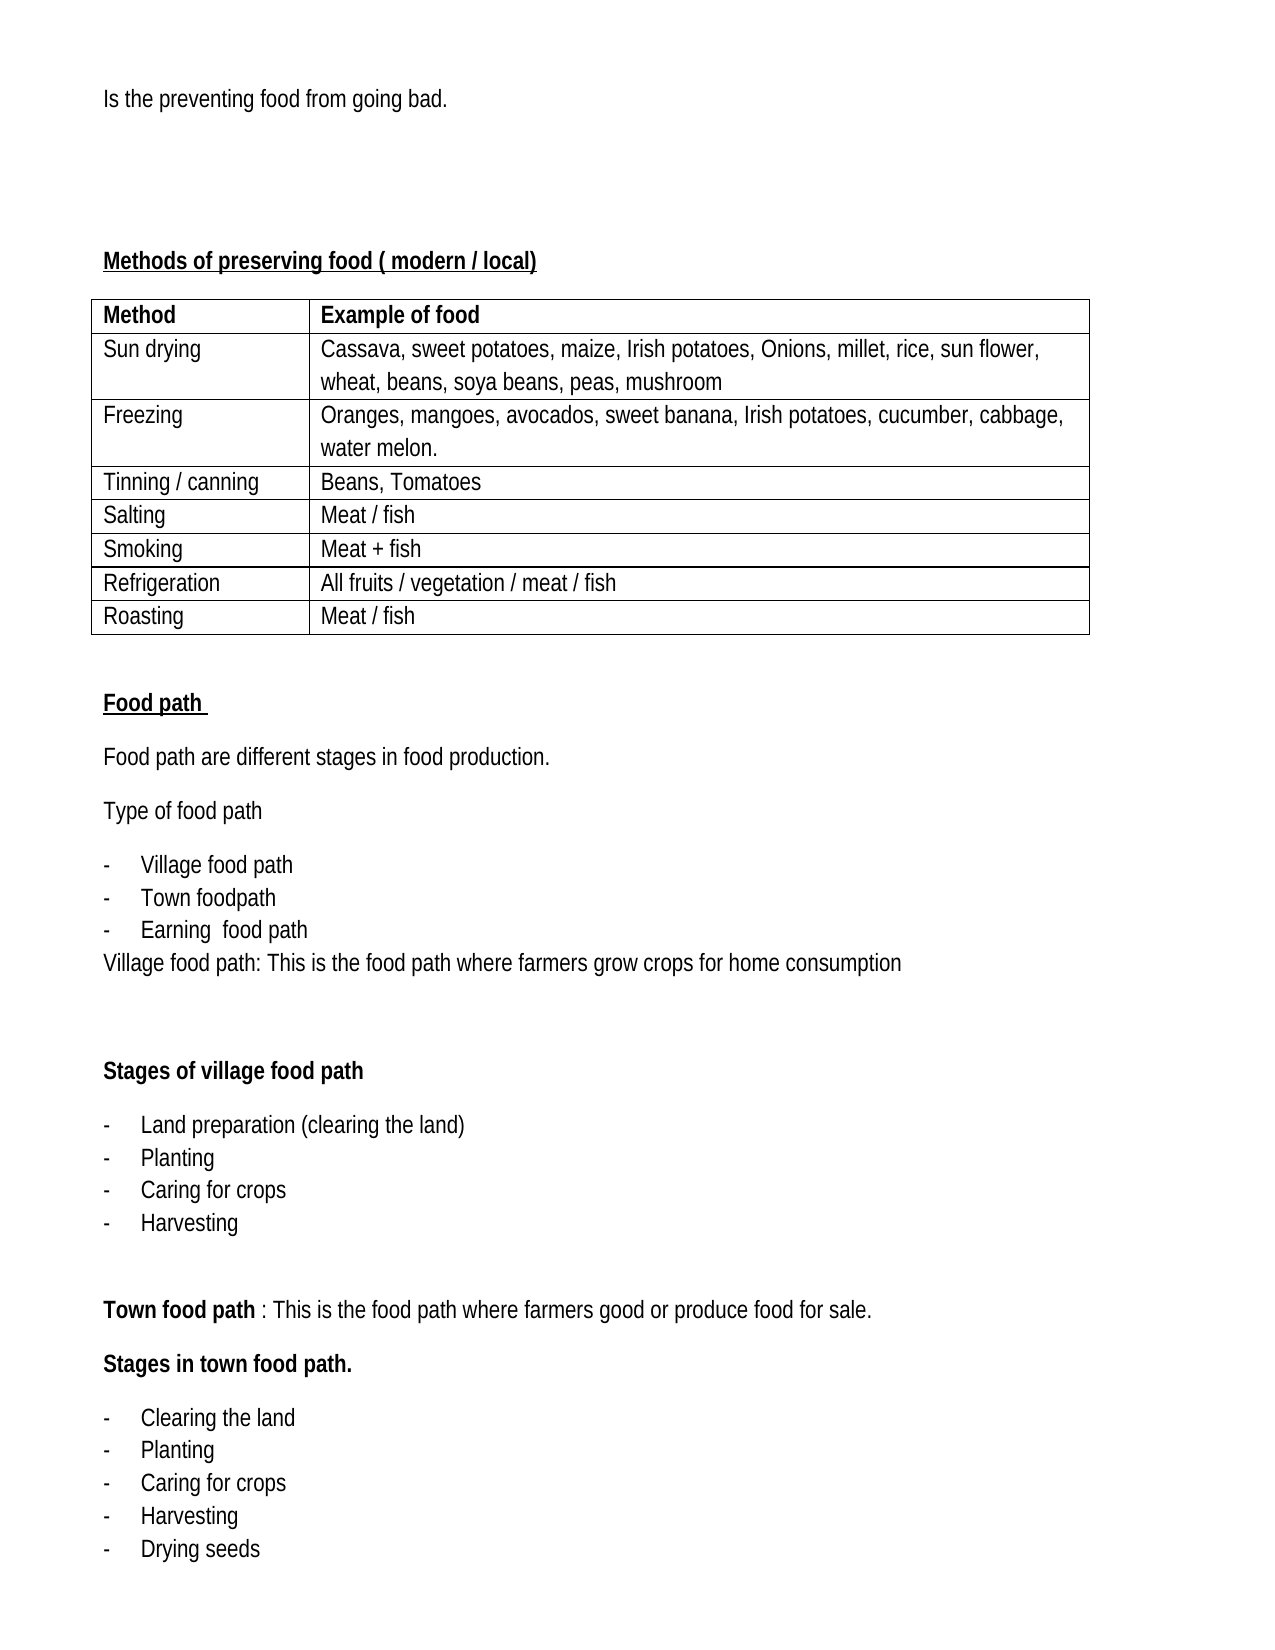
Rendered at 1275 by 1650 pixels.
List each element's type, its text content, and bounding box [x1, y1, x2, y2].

table_cell Salting [92, 500, 309, 533]
table_cell Refrigeration [92, 568, 309, 600]
text Type of food path [103, 796, 1181, 824]
table_cell Sun drying [92, 334, 309, 399]
text Methods of preserving food ( modern / local) [103, 246, 1181, 274]
table_cell Meat + fish [310, 534, 1089, 566]
text Is the preventing food from going bad. [103, 84, 1181, 113]
table_cell All fruits / vegetation / meat / fish [310, 568, 1089, 600]
text Stages in town food path. [103, 1349, 1181, 1377]
list Clearing the land [103, 1402, 1181, 1431]
table_cell Tinning / canning [92, 467, 309, 499]
table_cell Meat / fish [310, 500, 1089, 533]
list Earning food path [103, 915, 1181, 944]
table_cell Oranges, mangoes, avocados, sweet banana, Irish potatoes, cucumber, cabbage, water melon. [310, 400, 1089, 466]
text Food path are different stages in food production. [103, 742, 1181, 771]
text Food path [103, 688, 1181, 717]
list Town foodpath [103, 882, 1181, 911]
list Harvesting [103, 1501, 1181, 1530]
table_cell Beans, Tomatoes [310, 467, 1089, 499]
table_header Example of food [310, 300, 1089, 333]
table_header Method [92, 300, 309, 333]
list Drying seeds [103, 1534, 1181, 1563]
text Town food path : This is the food path where farmers good or produce food for sale. [103, 1295, 1181, 1324]
list Land preparation (clearing the land) [103, 1109, 1181, 1138]
list Caring for crops [103, 1175, 1181, 1204]
list Caring for crops [103, 1468, 1181, 1497]
table_cell Cassava, sweet potatoes, maize, Irish potatoes, Onions, millet, rice, sun flower, wheat, beans, soya beans, peas, mushroom [310, 334, 1089, 399]
list Village food path [103, 849, 1181, 878]
table_cell Roasting [92, 601, 309, 633]
table_cell Meat / fish [310, 601, 1089, 633]
text Stages of village food path [103, 1056, 1181, 1084]
text Village food path: This is the food path where farmers grow crops for home consumption [103, 948, 1181, 977]
list Planting [103, 1435, 1181, 1464]
list Planting [103, 1142, 1181, 1171]
list Harvesting [103, 1208, 1181, 1237]
table_cell Freezing [92, 400, 309, 466]
table_cell Smoking [92, 534, 309, 566]
